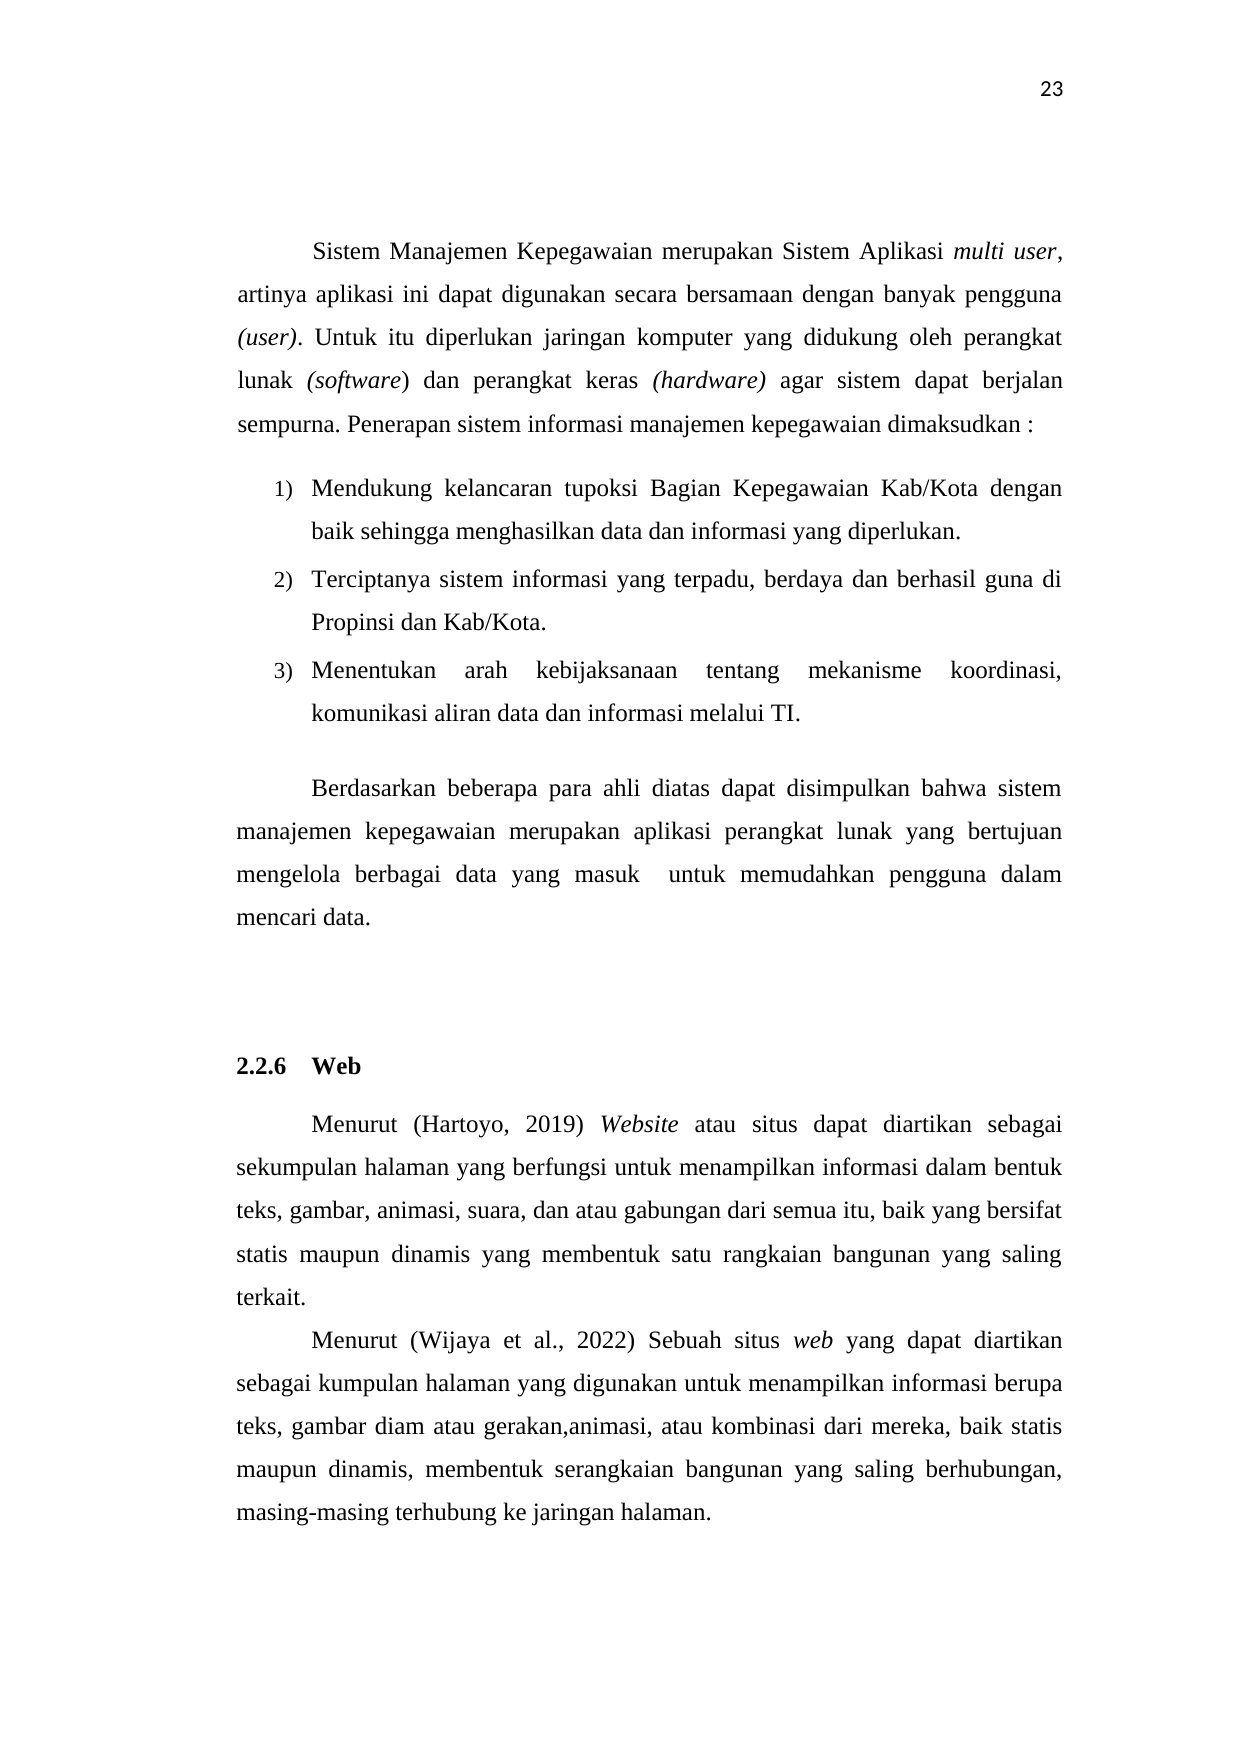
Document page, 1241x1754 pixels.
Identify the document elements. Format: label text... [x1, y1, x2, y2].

list Mendukung kelancaran tupoksi Bagian Kepegawaian Kab/Kota dengan baik sehingga menghasilkan data dan informasi yang diperlukan. [274, 473, 1062, 544]
list Menurut (Wijaya et al., 2022) Sebuah situs web yang dapat diartikan sebagai kumpulan halaman yang digunakan untuk menampilkan informasi berupa teks, gambar diam atau gerakan,animasi, atau kombinasi dari mereka, baik statis maupun dinamis, membentuk serangkaian bangunan yang saling berhubungan, masing-masing terhubung ke jaringan halaman. [236, 1325, 1063, 1526]
list Terciptanya sistem informasi yang terpadu, berdaya dan berhasil guna di Propinsi dan Kab/Kota. [274, 564, 1062, 636]
text Berdasarkan beberapa para ahli diatas dapat disimpulkan bahwa sistem manajemen kepegawaian merupakan aplikasi perangkat lunak yang bertujuan mengelola berbagai data yang masuk untuk memudahkan pengguna dalam mencari data. [236, 773, 1062, 931]
subtitle 2.2.6 Web [236, 1051, 1063, 1080]
text Sistem Manajemen Kepegawaian merupakan Sistem Aplikasi multi user, artinya aplikasi ini dapat digunakan secara bersamaan dengan banyak pengguna (user). Untuk itu diperlukan jaringan komputer yang didukung oleh perangkat lunak (software) dan perangkat keras (hardware) agar sistem dapat berjalan sempurna. Penerapan sistem informasi manajemen kepegawaian dimaksudkan : [237, 236, 1063, 437]
list Menentukan arah kebijaksanaan tentang mekanisme koordinasi, komunikasi aliran data dan informasi melalui TI. [274, 655, 1062, 727]
list Menurut (Hartoyo, 2019) Website atau situs dapat diartikan sebagai sekumpulan halaman yang berfungsi untuk menampilkan informasi dalam bentuk teks, gambar, animasi, suara, dan atau gabungan dari semua itu, baik yang bersifat statis maupun dinamis yang membentuk satu rangkaian bangunan yang saling terkait. [236, 1109, 1063, 1311]
